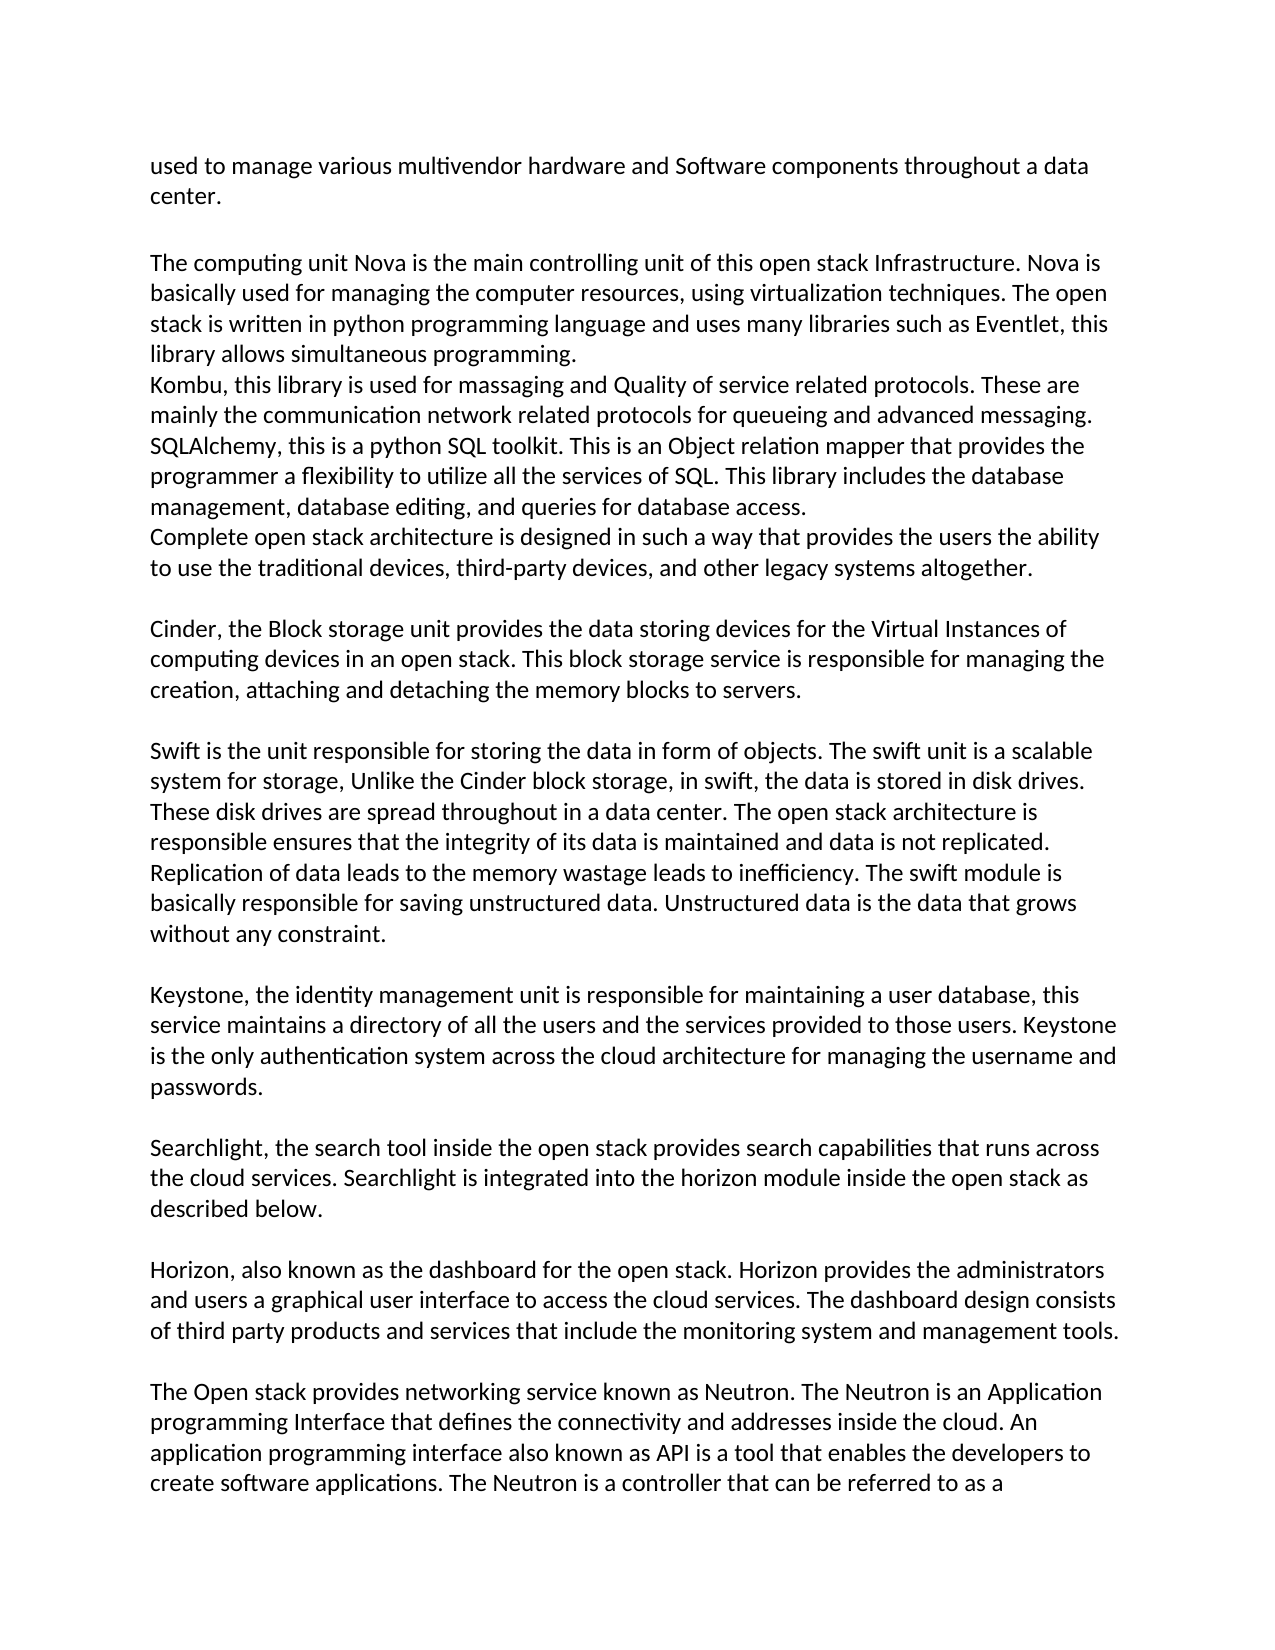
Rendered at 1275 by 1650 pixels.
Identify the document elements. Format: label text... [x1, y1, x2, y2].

text SQLAlchemy, this is a python SQL toolkit. This is an Object relation mapper that provides the programmer a flexibility to utilize all the services of SQL. This library includes the database management, database editing, and queries for database access. [150, 430, 1125, 521]
text Keystone, the identity management unit is responsible for maintaining a user database, this service maintains a directory of all the users and the services provided to those users. Keystone is the only authentication system across the cloud architecture for managing the username and passwords. [150, 979, 1125, 1101]
text Complete open stack architecture is designed in such a way that provides the users the ability to use the traditional devices, third-party devices, and other legacy systems altogether. [150, 521, 1125, 582]
text Kombu, this library is used for massaging and Quality of service related protocols. These are mainly the communication network related protocols for queueing and advanced messaging. [150, 369, 1125, 430]
text Swift is the unit responsible for storing the data in form of objects. The swift unit is a scalable system for storage, Unlike the Cinder block storage, in swift, the data is stored in disk drives. These disk drives are spread throughout in a data center. The open stack architecture is responsible ensures that the integrity of its data is maintained and data is not replicated. Replication of data leads to the memory wastage leads to inefficiency. The swift module is basically responsible for saving unstructured data. Unstructured data is the data that grows without any constraint. [150, 735, 1125, 949]
text Horizon, also known as the dashboard for the open stack. Horizon provides the administrators and users a graphical user interface to access the cloud services. The dashboard design consists of third party products and services that include the monitoring system and management tools. [150, 1254, 1125, 1345]
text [150, 1376, 1125, 1498]
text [150, 150, 1125, 211]
text Cinder, the Block storage unit provides the data storing devices for the Virtual Instances of computing devices in an open stack. This block storage service is responsible for managing the creation, attaching and detaching the memory blocks to servers. [150, 613, 1125, 704]
text The computing unit Nova is the main controlling unit of this open stack Infrastructure. Nova is basically used for managing the computer resources, using virtualization techniques. The open stack is written in python programming language and uses many libraries such as Eventlet, this library allows simultaneous programming. [150, 247, 1125, 369]
text Searchlight, the search tool inside the open stack provides search capabilities that runs across the cloud services. Searchlight is integrated into the horizon module inside the open stack as described below. [150, 1132, 1125, 1223]
